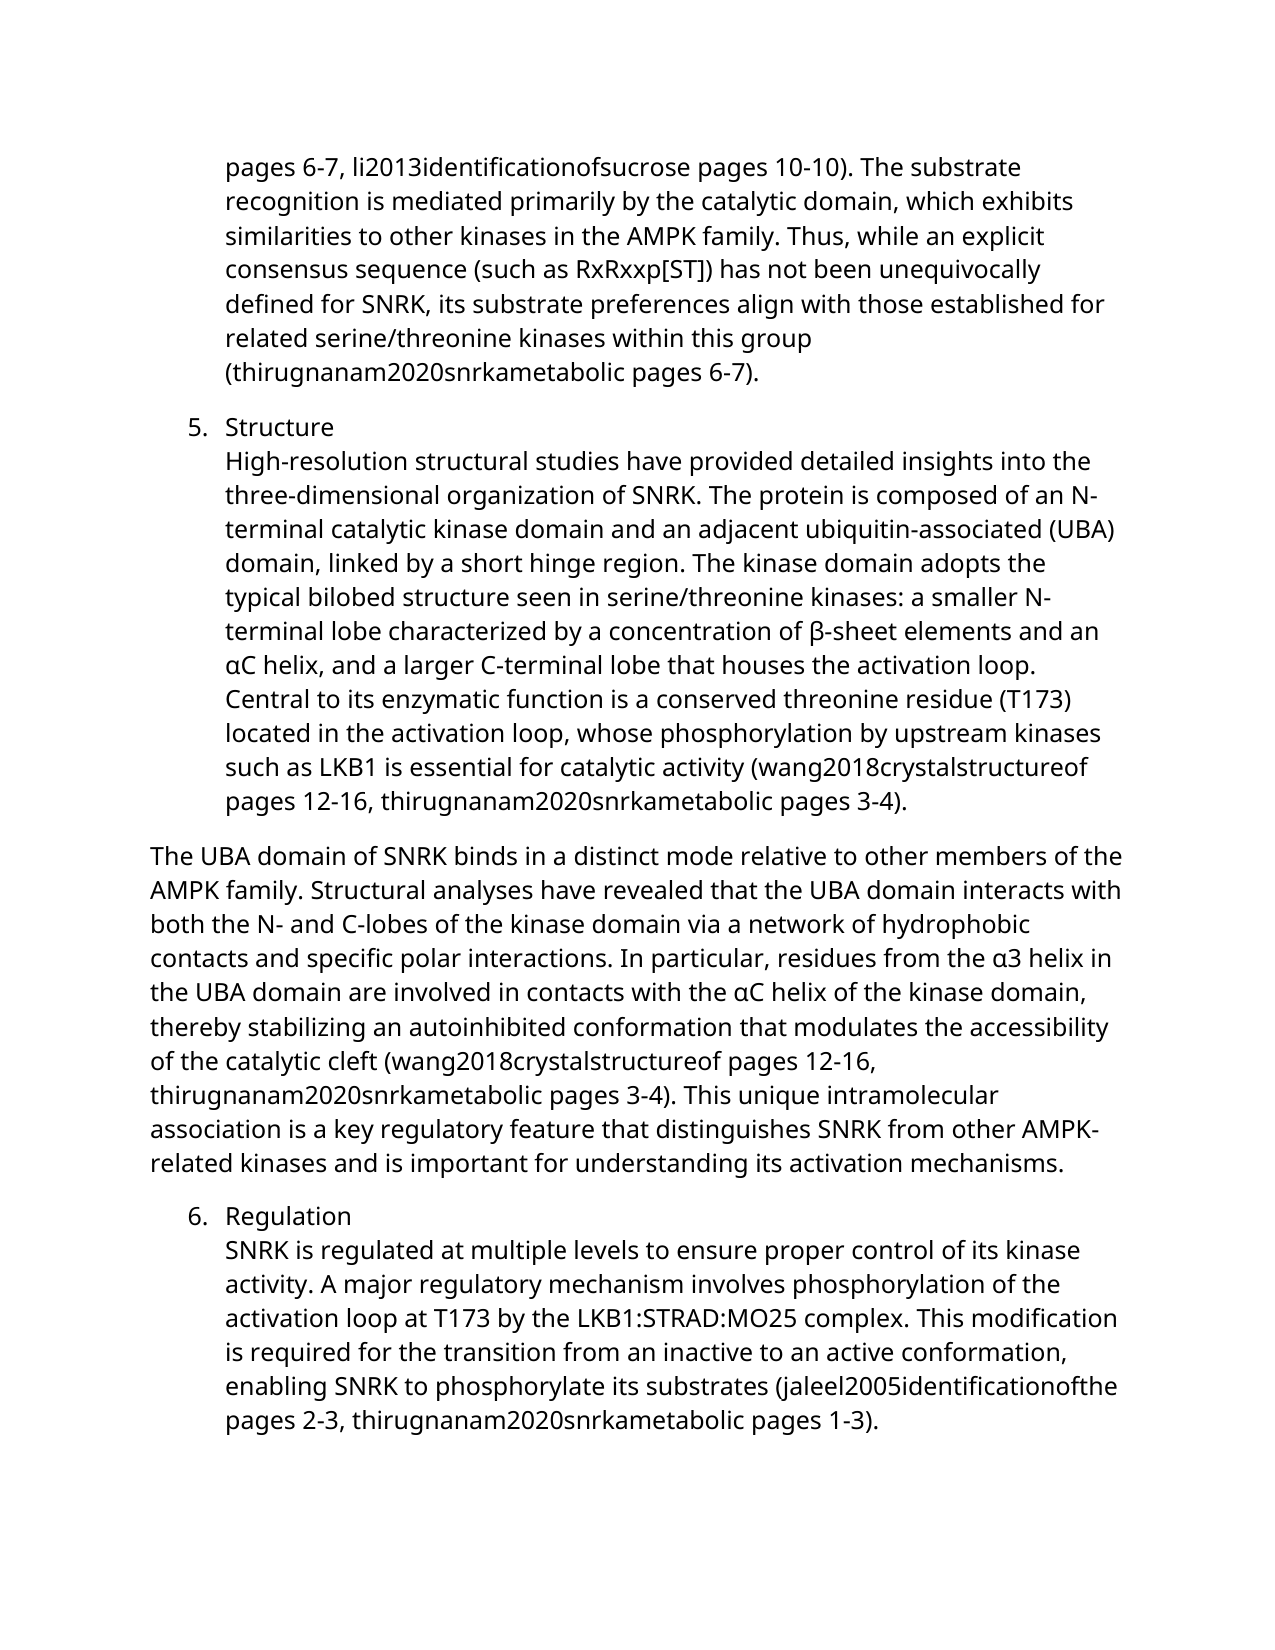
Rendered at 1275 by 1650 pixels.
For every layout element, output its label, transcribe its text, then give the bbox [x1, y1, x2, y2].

list Regulation SNRK is regulated at multiple levels to ensure proper control of its kinase activity. A major regulatory mechanism involves phosphorylation of the activation loop at T173 by the LKB1:STRAD:MO25 complex. This modification is required for the transition from an inactive to an active conformation, enabling SNRK to phosphorylate its substrates (jaleel2005identificationofthe pages 2-3, thirugnanam2020snrkametabolic pages 1-3). [187, 1198, 1125, 1437]
list Structure High-resolution structural studies have provided detailed insights into the three-dimensional organization of SNRK. The protein is composed of an N-terminal catalytic kinase domain and an adjacent ubiquitin-associated (UBA) domain, linked by a short hinge region. The kinase domain adopts the typical bilobed structure seen in serine/threonine kinases: a smaller N-terminal lobe characterized by a concentration of β-sheet elements and an αC helix, and a larger C-terminal lobe that houses the activation loop. Central to its enzymatic function is a conserved threonine residue (T173) located in the activation loop, whose phosphorylation by upstream kinases such as LKB1 is essential for catalytic activity (wang2018crystalstructureof pages 12-16, thirugnanam2020snrkametabolic pages 3-4). [187, 409, 1125, 818]
text The UBA domain of SNRK binds in a distinct mode relative to other members of the AMPK family. Structural analyses have revealed that the UBA domain interacts with both the N- and C-lobes of the kinase domain via a network of hydrophobic contacts and specific polar interactions. In particular, residues from the α3 helix in the UBA domain are involved in contacts with the αC helix of the kinase domain, thereby stabilizing an autoinhibited conformation that modulates the accessibility of the catalytic cleft (wang2018crystalstructureof pages 12-16, thirugnanam2020snrkametabolic pages 3-4). This unique intramolecular association is a key regulatory feature that distinguishes SNRK from other AMPK-related kinases and is important for understanding its activation mechanisms. [150, 839, 1125, 1179]
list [187, 150, 1125, 388]
